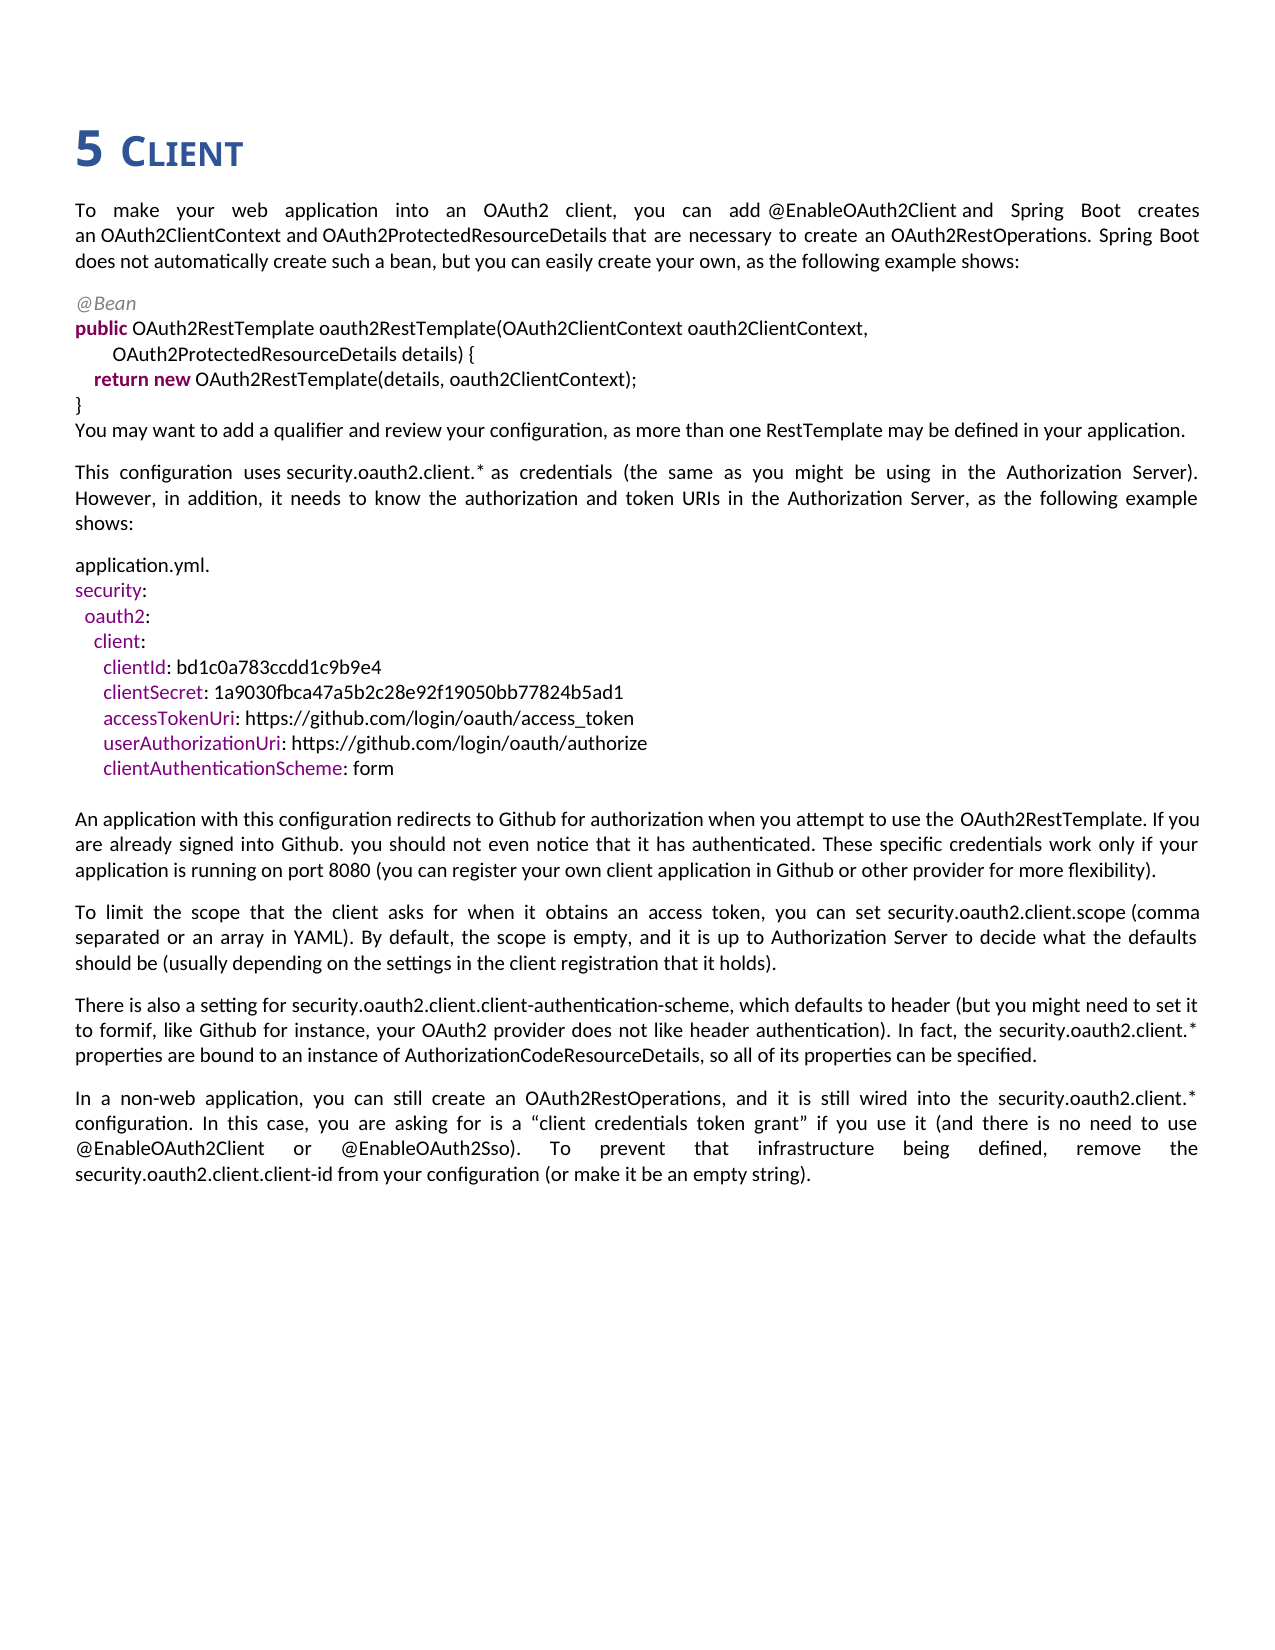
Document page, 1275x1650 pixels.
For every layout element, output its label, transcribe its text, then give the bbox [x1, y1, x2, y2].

text There is also a setting for security.oauth2.client.client-authentication-scheme, which defaults to header (but you might need to set it to formif, like Github for instance, your OAuth2 provider does not like header authentication). In fact, the security.oauth2.client.* properties are bound to an instance of AuthorizationCodeResourceDetails, so all of its properties can be specified. [75, 992, 1200, 1068]
text accessTokenUri: https://github.com/login/oauth/access_token [75, 705, 1200, 730]
text clientAuthenticationScheme: form [75, 756, 1200, 781]
text } [75, 392, 1200, 417]
text userAuthorizationUri: https://github.com/login/oauth/authorize [75, 730, 1200, 756]
text client: [75, 628, 1200, 654]
text An application with this configuration redirects to Github for authorization when you attempt to use the OAuth2RestTemplate. If you are already signed into Github. you should not even notice that it has authenticated. These specific credentials work only if your application is running on port 8080 (you can register your own client application in Github or other provider for more flexibility). [75, 806, 1200, 882]
subtitle Client [75, 112, 1200, 181]
text To limit the scope that the client asks for when it obtains an access token, you can set security.oauth2.client.scope (comma separated or an array in YAML). By default, the scope is empty, and it is up to Authorization Server to decide what the defaults should be (usually depending on the settings in the client registration that it holds). [75, 899, 1200, 975]
text @Bean [75, 290, 1200, 316]
text return new OAuth2RestTemplate(details, oauth2ClientContext); [75, 366, 1200, 392]
text oauth2: [75, 603, 1200, 628]
text clientSecret: 1a9030fbca47a5b2c28e92f19050bb77824b5ad1 [75, 679, 1200, 705]
text You may want to add a qualifier and review your configuration, as more than one RestTemplate may be defined in your application. [75, 417, 1200, 443]
text clientId: bd1c0a783ccdd1c9b9e4 [75, 654, 1200, 679]
text In a non-web application, you can still create an OAuth2RestOperations, and it is still wired into the security.oauth2.client.* configuration. In this case, you are asking for is a “client credentials token grant” if you use it (and there is no need to use @EnableOAuth2Client or @EnableOAuth2Sso). To prevent that infrastructure being defined, remove the security.oauth2.client.client-id from your configuration (or make it be an empty string). [75, 1085, 1200, 1186]
text To make your web application into an OAuth2 client, you can add @EnableOAuth2Client and Spring Boot creates an OAuth2ClientContext and OAuth2ProtectedResourceDetails that are necessary to create an OAuth2RestOperations. Spring Boot does not automatically create such a bean, but you can easily create your own, as the following example shows: [75, 197, 1200, 273]
text OAuth2ProtectedResourceDetails details) { [75, 341, 1200, 366]
text public OAuth2RestTemplate oauth2RestTemplate(OAuth2ClientContext oauth2ClientContext, [75, 316, 1200, 341]
text application.yml. [75, 552, 1200, 578]
text This configuration uses security.oauth2.client.* as credentials (the same as you might be using in the Authorization Server). However, in addition, it needs to know the authorization and token URIs in the Authorization Server, as the following example shows: [75, 459, 1200, 536]
text security: [75, 578, 1200, 603]
